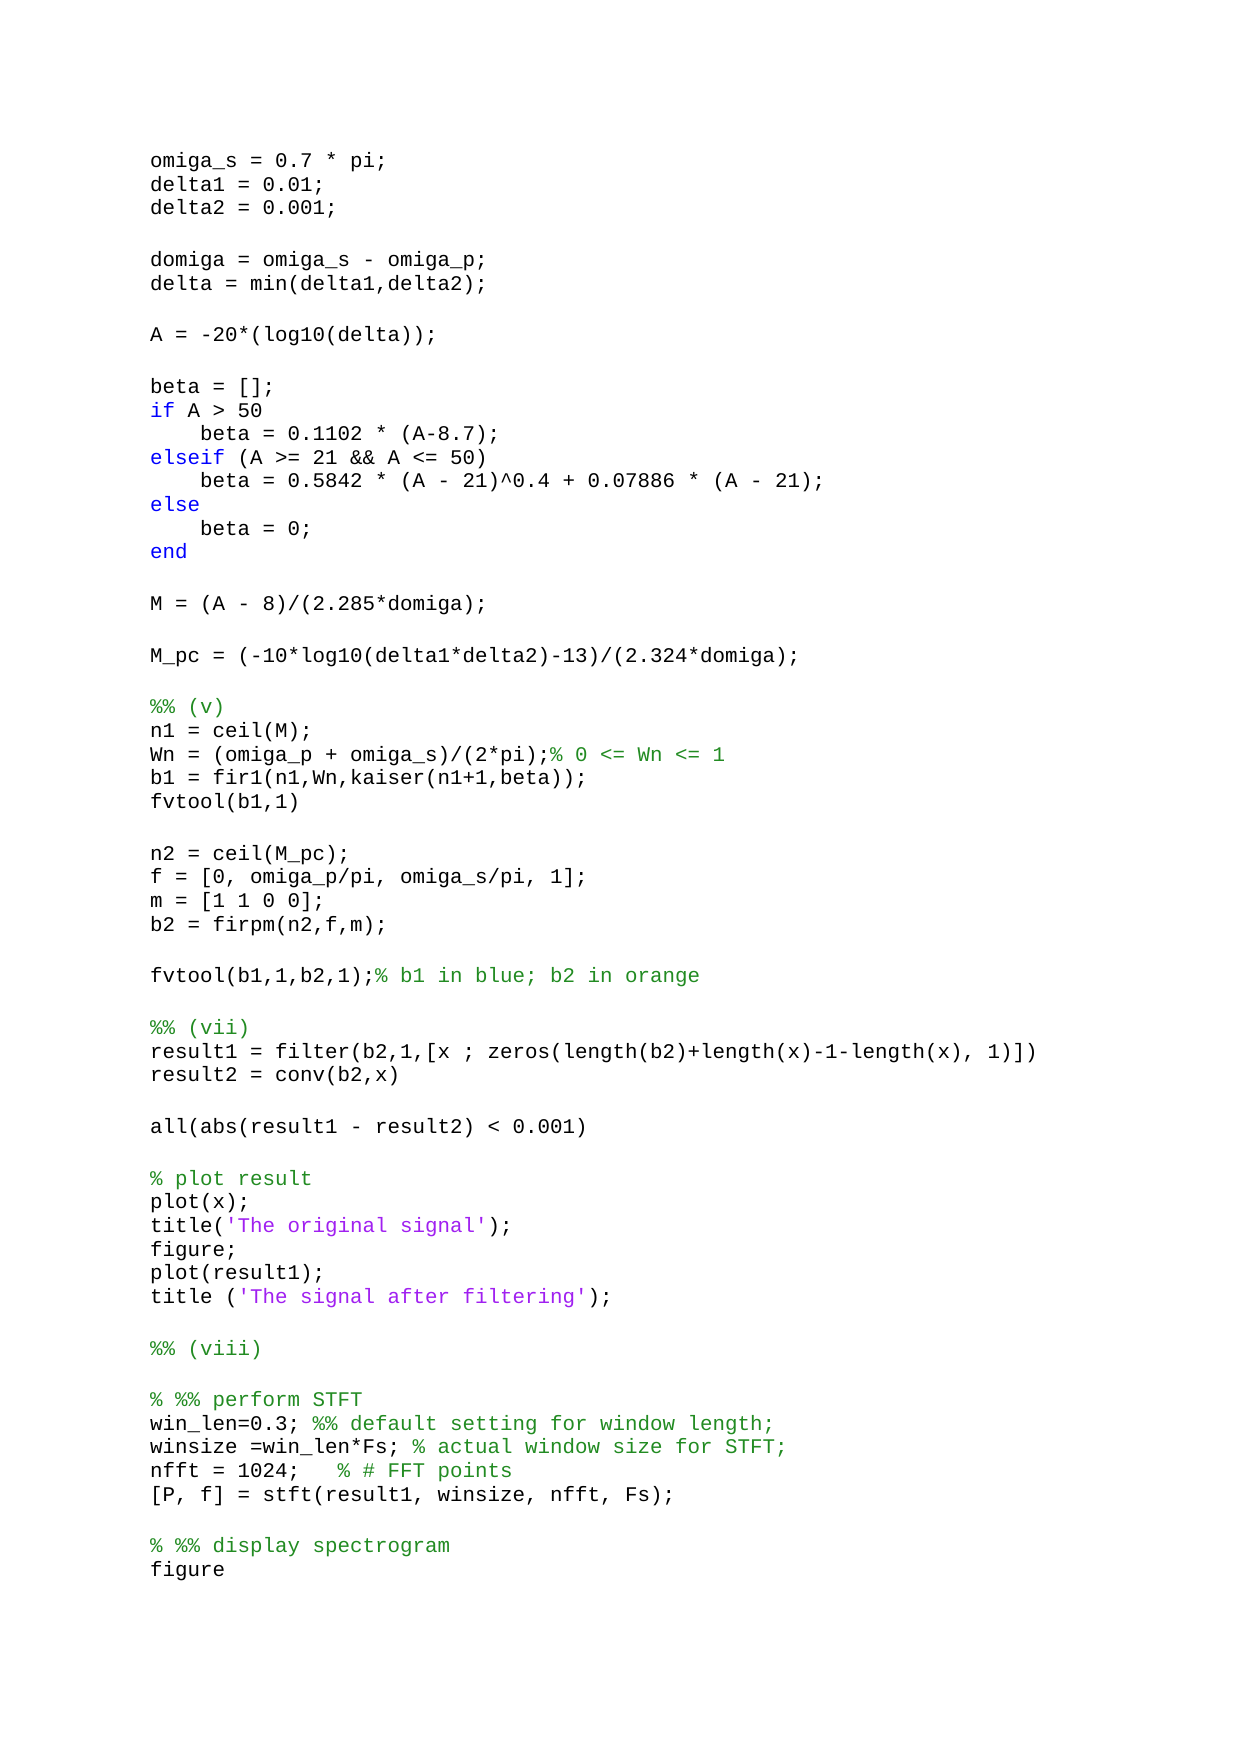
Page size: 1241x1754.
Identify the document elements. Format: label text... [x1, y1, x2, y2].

text result2 = conv(b2,x) [150, 1064, 1090, 1088]
text title('The original signal'); [150, 1215, 1090, 1238]
text omiga_s = 0.7 * pi; [150, 150, 1090, 174]
text %% (v) [150, 696, 1090, 720]
text else [150, 494, 1090, 518]
text beta = []; [150, 376, 1090, 399]
text plot(x); [150, 1191, 1090, 1215]
text b1 = fir1(n1,Wn,kaiser(n1+1,beta)); [150, 767, 1090, 791]
text M = (A - 8)/(2.285*domiga); [150, 593, 1090, 617]
text m = [1 1 0 0]; [150, 890, 1090, 914]
text % %% display spectrogram [150, 1535, 1090, 1559]
text delta2 = 0.001; [150, 197, 1090, 221]
text b2 = firpm(n2,f,m); [150, 914, 1090, 937]
text domiga = omiga_s - omiga_p; [150, 249, 1090, 273]
text elseif (A >= 21 && A <= 50) [150, 447, 1090, 471]
text all(abs(result1 - result2) < 0.001) [150, 1116, 1090, 1139]
text %% (vii) [150, 1017, 1090, 1041]
text M_pc = (-10*log10(delta1*delta2)-13)/(2.324*domiga); [150, 645, 1090, 668]
text Wn = (omiga_p + omiga_s)/(2*pi);% 0 <= Wn <= 1 [150, 744, 1090, 767]
text beta = 0.1102 * (A-8.7); [150, 423, 1090, 447]
text fvtool(b1,1,b2,1);% b1 in blue; b2 in orange [150, 965, 1090, 989]
text % plot result [150, 1168, 1090, 1191]
text plot(result1); [150, 1262, 1090, 1286]
text n1 = ceil(M); [150, 720, 1090, 744]
text % %% perform STFT [150, 1389, 1090, 1413]
text f = [0, omiga_p/pi, omiga_s/pi, 1]; [150, 866, 1090, 890]
text figure [150, 1559, 1090, 1583]
text %% (viii) [150, 1337, 1090, 1361]
text fvtool(b1,1) [150, 791, 1090, 815]
text delta1 = 0.01; [150, 174, 1090, 197]
text n2 = ceil(M_pc); [150, 843, 1090, 866]
text if A > 50 [150, 399, 1090, 423]
text result1 = filter(b2,1,[x ; zeros(length(b2)+length(x)-1-length(x), 1)]) [150, 1041, 1090, 1064]
text beta = 0.5842 * (A - 21)^0.4 + 0.07886 * (A - 21); [150, 471, 1090, 494]
text A = -20*(log10(delta)); [150, 324, 1090, 348]
text nfft = 1024; % # FFT points [150, 1460, 1090, 1484]
text win_len=0.3; %% default setting for window length; [150, 1413, 1090, 1436]
text [P, f] = stft(result1, winsize, nfft, Fs); [150, 1484, 1090, 1507]
text end [150, 541, 1090, 565]
text delta = min(delta1,delta2); [150, 273, 1090, 296]
text title ('The signal after filtering'); [150, 1286, 1090, 1309]
text beta = 0; [150, 518, 1090, 541]
text figure; [150, 1238, 1090, 1262]
text winsize =win_len*Fs; % actual window size for STFT; [150, 1436, 1090, 1460]
